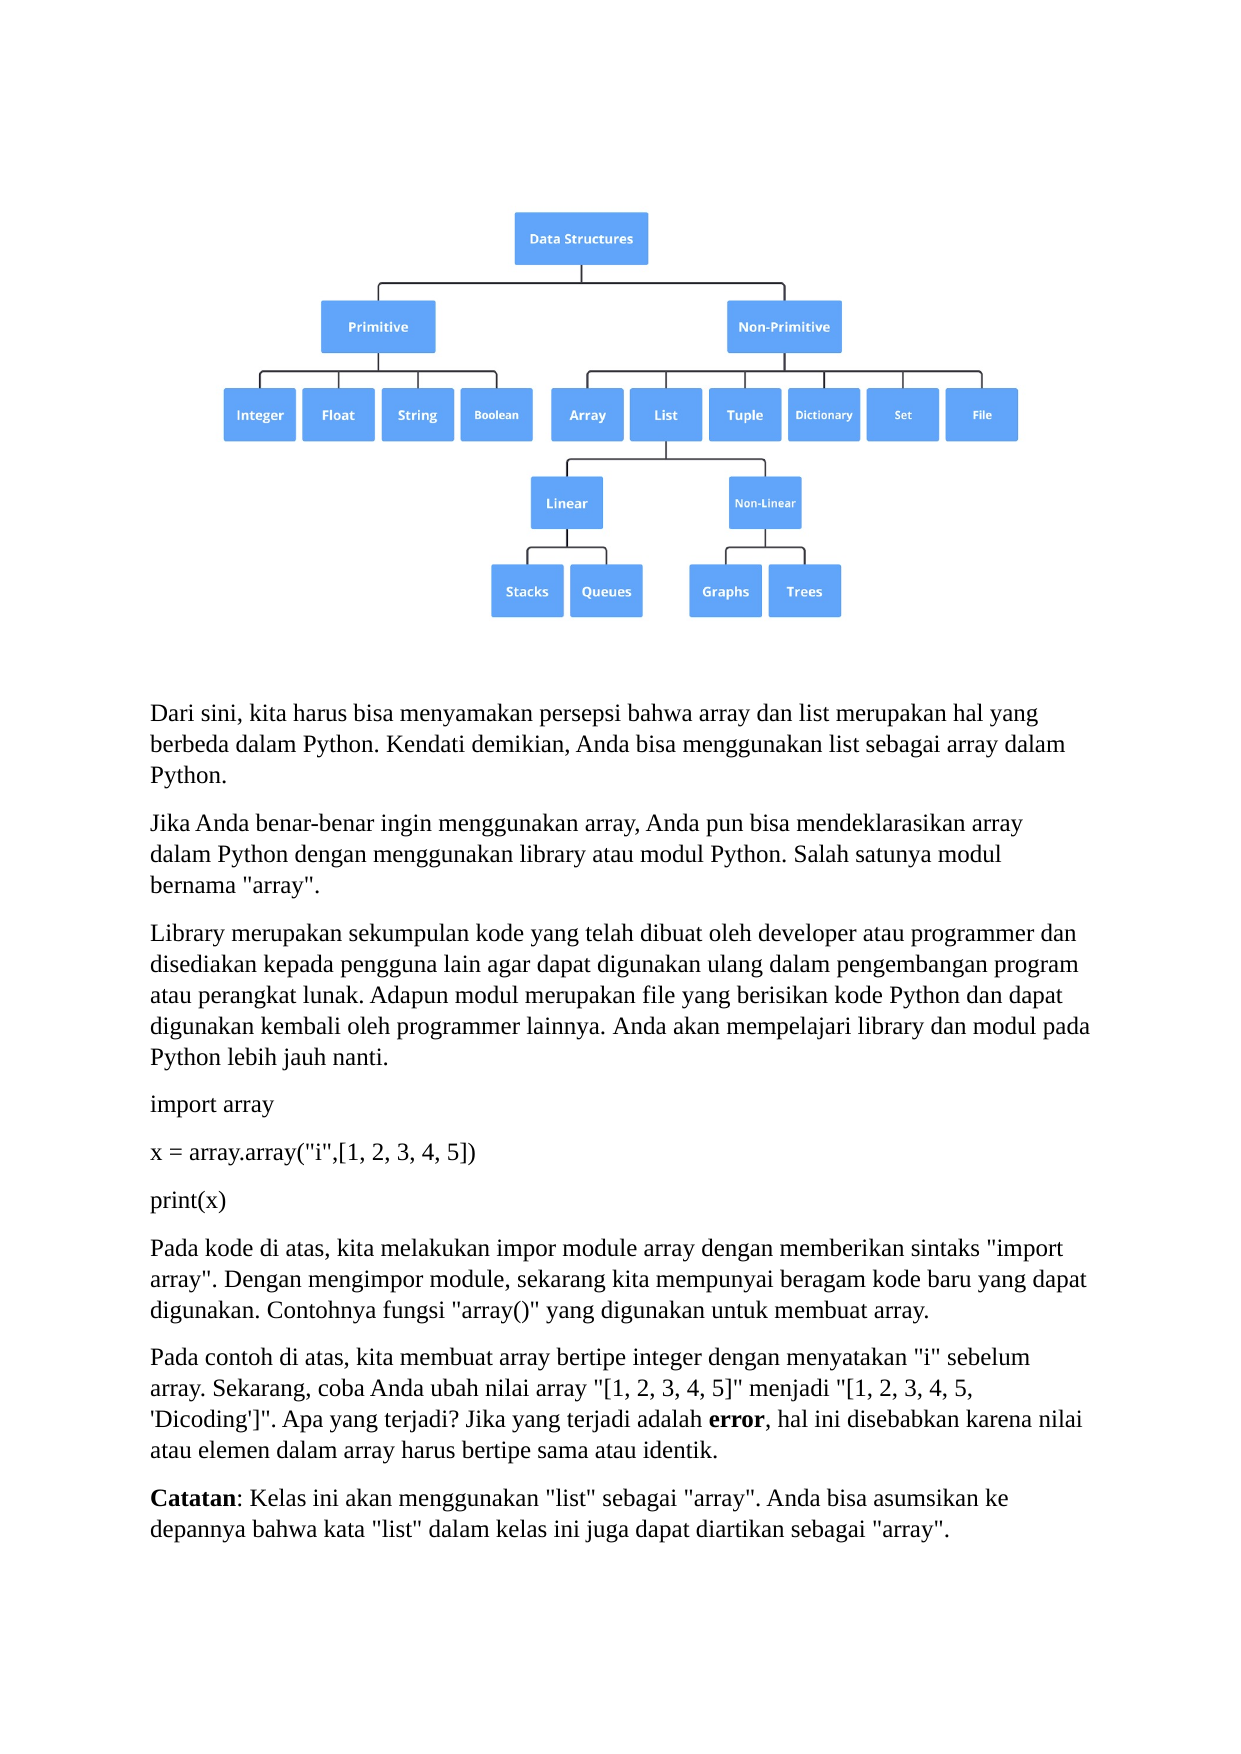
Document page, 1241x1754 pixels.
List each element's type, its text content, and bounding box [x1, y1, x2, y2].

text Catatan: Kelas ini akan menggunakan "list" sebagai "array". Anda bisa asumsikan ke depannya bahwa kata "list" dalam kelas ini juga dapat diartikan sebagai "array". [150, 1483, 1090, 1543]
text Pada kode di atas, kita melakukan impor module array dengan memberikan sintaks "import array". Dengan mengimpor module, sekarang kita mempunyai beragam kode baru yang dapat digunakan. Contohnya fungsi "array()" yang digunakan untuk membuat array. [150, 1233, 1090, 1323]
text Pada contoh di atas, kita membuat array bertipe integer dengan menyatakan "i" sebelum array. Sekarang, coba Anda ubah nilai array "[1, 2, 3, 4, 5]" menjadi "[1, 2, 3, 4, 5, 'Dicoding']". Apa yang terjadi? Jika yang terjadi adalah error, hal ini disebabkan karena nilai atau elemen dalam array harus bertipe sama atau identik. [150, 1342, 1090, 1464]
text Dari sini, kita harus bisa menyamakan persepsi bahwa array dan list merupakan hal yang berbeda dalam Python. Kendati demikian, Anda bisa menggunakan list sebagai array dalam Python. [150, 698, 1090, 789]
text x = array.array("i",[1, 2, 3, 4, 5]) [150, 1137, 1090, 1166]
text print(x) [150, 1185, 1090, 1214]
text import array [150, 1089, 1090, 1118]
text Library merupakan sekumpulan kode yang telah dibuat oleh developer atau programmer dan disediakan kepada pengguna lain agar dapat digunakan ulang dalam pengembangan program atau perangkat lunak. Adapun modul merupakan file yang berisikan kode Python dan dapat digunakan kembali oleh programmer lainnya. Anda akan mempelajari library dan modul pada Python lebih jauh nanti. [150, 918, 1090, 1071]
picture [150, 150, 1091, 680]
text Jika Anda benar-benar ingin menggunakan array, Anda pun bisa mendeklarasikan array dalam Python dengan menggunakan library atau modul Python. Salah satunya modul bernama "array". [150, 808, 1090, 899]
